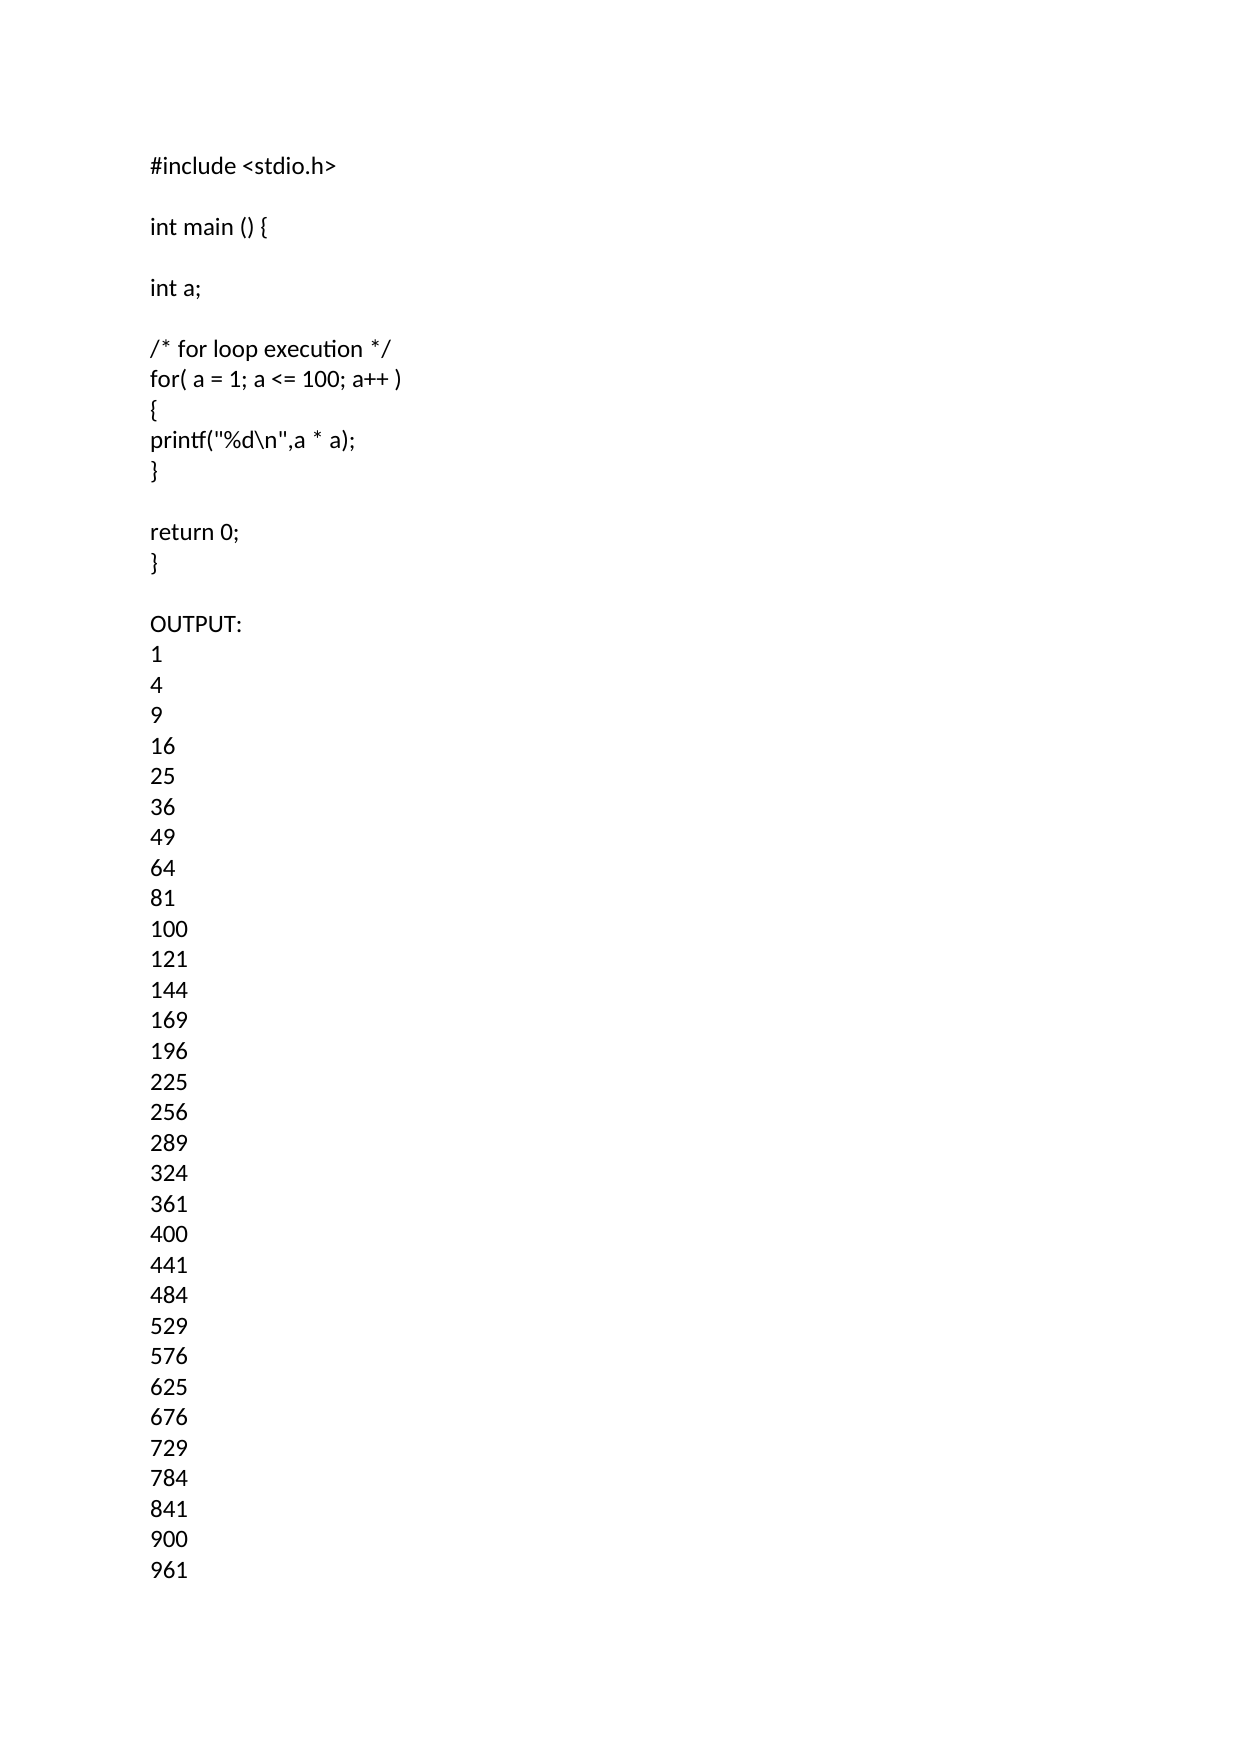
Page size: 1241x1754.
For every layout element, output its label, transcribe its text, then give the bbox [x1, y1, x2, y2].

text 324 [150, 1157, 1090, 1188]
text 784 [150, 1462, 1090, 1493]
text int main () { [150, 211, 1090, 242]
text 144 [150, 974, 1090, 1004]
text 400 [150, 1218, 1090, 1249]
text { [150, 394, 1090, 425]
text } [150, 455, 1090, 486]
text 1 [150, 638, 1090, 669]
text 100 [150, 913, 1090, 943]
text 576 [150, 1340, 1090, 1371]
text 256 [150, 1096, 1090, 1127]
text 961 [150, 1554, 1090, 1584]
text 196 [150, 1035, 1090, 1066]
text 729 [150, 1432, 1090, 1462]
text 676 [150, 1401, 1090, 1432]
text 121 [150, 943, 1090, 974]
text 9 [150, 699, 1090, 730]
text 361 [150, 1188, 1090, 1218]
text 49 [150, 821, 1090, 852]
text 484 [150, 1279, 1090, 1310]
text 25 [150, 760, 1090, 791]
text OUTPUT: [150, 608, 1090, 638]
text 169 [150, 1004, 1090, 1035]
text 441 [150, 1249, 1090, 1279]
text } [150, 547, 1090, 577]
text 64 [150, 852, 1090, 882]
text 4 [150, 669, 1090, 699]
text 900 [150, 1523, 1090, 1554]
text 36 [150, 791, 1090, 821]
text for( a = 1; a <= 100; a++ ) [150, 364, 1090, 394]
text 16 [150, 730, 1090, 760]
text 81 [150, 882, 1090, 913]
text /* for loop execution */ [150, 333, 1090, 364]
text 289 [150, 1127, 1090, 1157]
text 625 [150, 1371, 1090, 1401]
text printf("%d\n",a * a); [150, 425, 1090, 455]
text #include <stdio.h> [150, 150, 1090, 181]
text return 0; [150, 516, 1090, 547]
text 225 [150, 1066, 1090, 1096]
text 529 [150, 1310, 1090, 1340]
text 841 [150, 1493, 1090, 1523]
text int a; [150, 272, 1090, 303]
